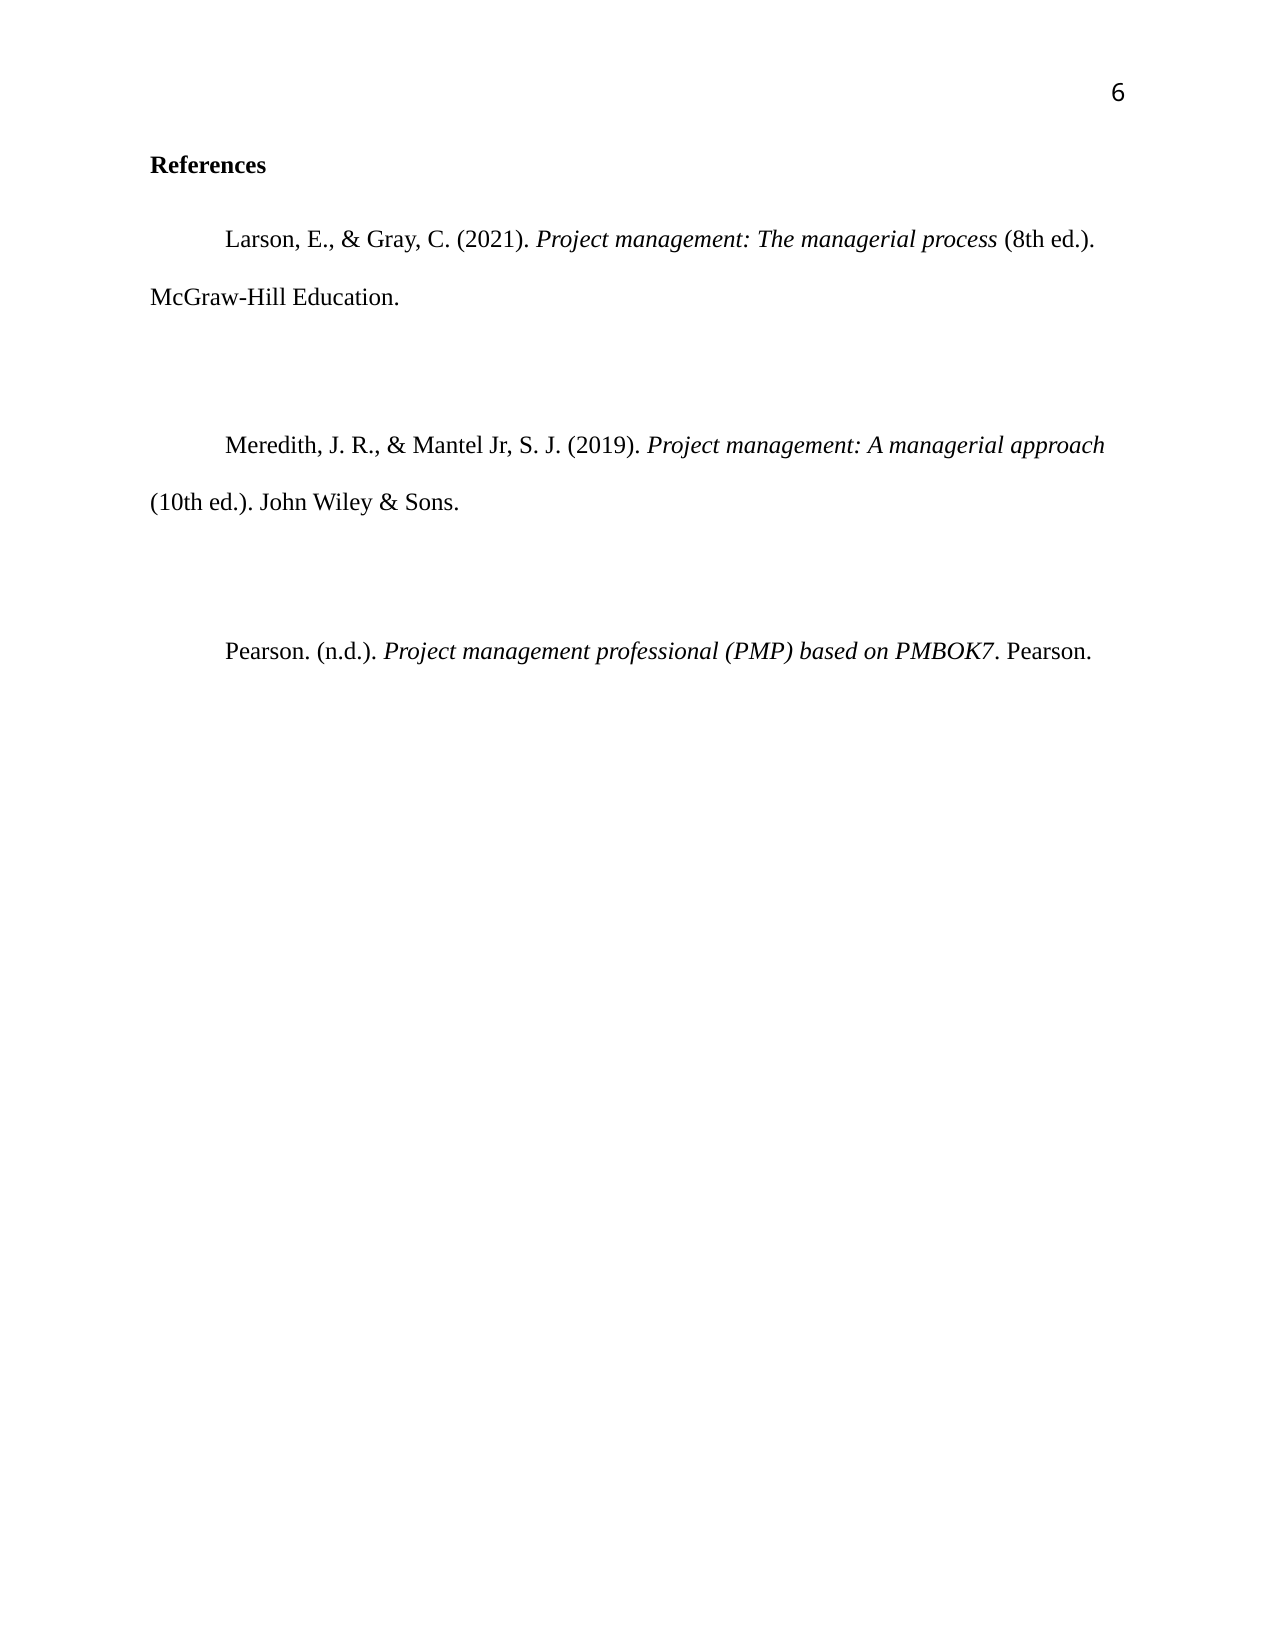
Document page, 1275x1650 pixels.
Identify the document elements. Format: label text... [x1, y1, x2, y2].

text Larson, E., & Gray, C. (2021). Project management: The managerial process (8th ed.). McGraw-Hill Education. [150, 224, 1125, 310]
text References [150, 150, 1125, 179]
text Pearson. (n.d.). Project management professional (PMP) based on PMBOK7. Pearson. [150, 636, 1125, 664]
text Meredith, J. R., & Mantel Jr, S. J. (2019). Project management: A managerial approach (10th ed.). John Wiley & Sons. [150, 430, 1125, 516]
